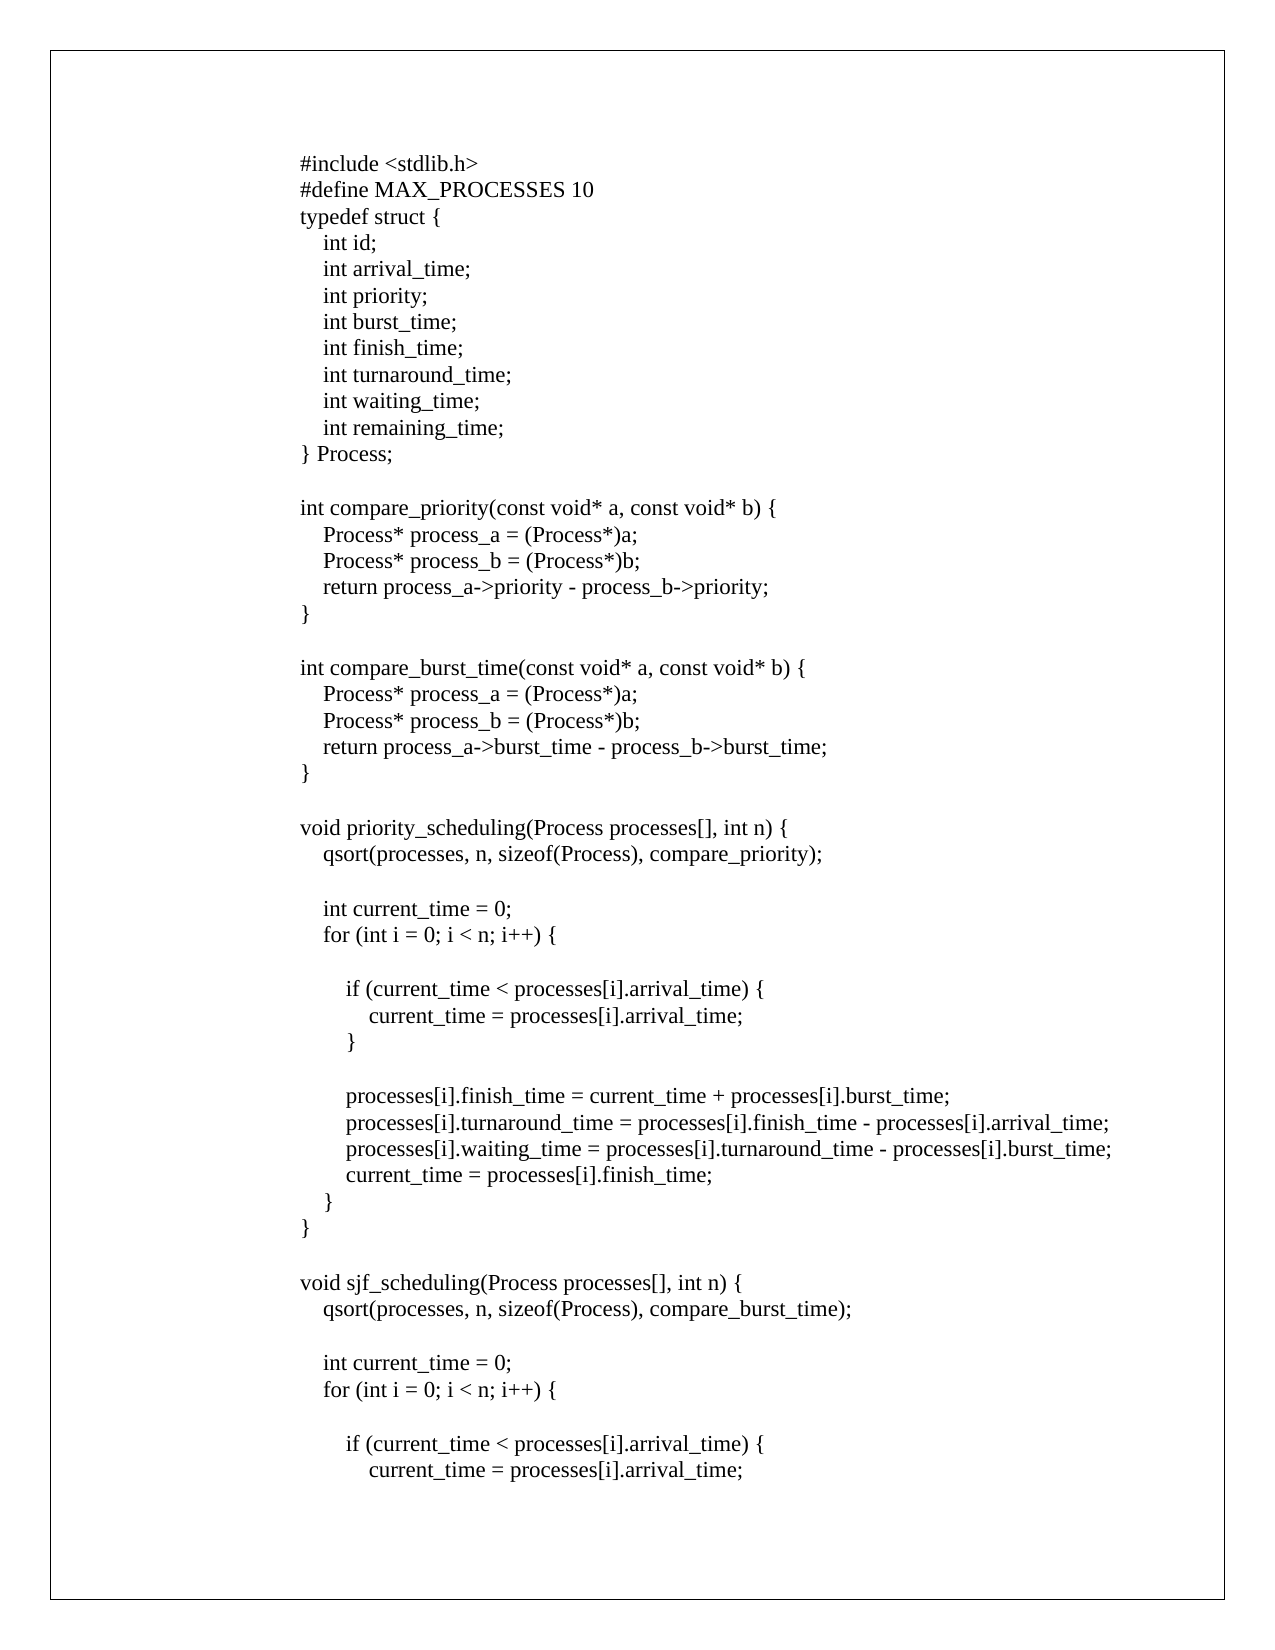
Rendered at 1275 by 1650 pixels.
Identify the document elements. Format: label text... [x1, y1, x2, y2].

text return process_a->burst_time - process_b->burst_time; [300, 733, 1125, 759]
text current_time = processes[i].arrival_time; [300, 1002, 1125, 1028]
text int burst_time; [300, 308, 1125, 334]
text processes[i].waiting_time = processes[i].turnaround_time - processes[i].burst_time; [300, 1135, 1125, 1161]
text int compare_burst_time(const void* a, const void* b) { [300, 654, 1125, 680]
text current_time = processes[i].arrival_time; [300, 1456, 1125, 1483]
text } Process; [300, 440, 1125, 466]
text void sjf_scheduling(Process processes[], int n) { [300, 1268, 1125, 1295]
text typedef struct { [300, 203, 1125, 229]
text int turnaround_time; [300, 361, 1125, 387]
text int compare_priority(const void* a, const void* b) { [300, 494, 1125, 521]
text } [300, 1028, 1125, 1054]
text processes[i].turnaround_time = processes[i].finish_time - processes[i].arrival_time; [300, 1109, 1125, 1135]
text for (int i = 0; i < n; i++) { [300, 921, 1125, 947]
text } [300, 1188, 1125, 1214]
text } [300, 759, 1125, 786]
text #include <stdlib.h> [300, 150, 1125, 176]
text int remaining_time; [300, 413, 1125, 440]
text } [300, 600, 1125, 626]
text Process* process_a = (Process*)a; [300, 521, 1125, 547]
text int finish_time; [300, 334, 1125, 361]
text processes[i].finish_time = current_time + processes[i].burst_time; [300, 1082, 1125, 1109]
text int id; [300, 229, 1125, 255]
text int arrival_time; [300, 255, 1125, 282]
text #define MAX_PROCESSES 10 [300, 176, 1125, 203]
text int current_time = 0; [300, 1349, 1125, 1376]
text if (current_time < processes[i].arrival_time) { [300, 975, 1125, 1002]
text void priority_scheduling(Process processes[], int n) { [300, 814, 1125, 840]
text return process_a->priority - process_b->priority; [300, 573, 1125, 600]
text int current_time = 0; [300, 894, 1125, 921]
text Process* process_b = (Process*)b; [300, 547, 1125, 573]
text qsort(processes, n, sizeof(Process), compare_burst_time); [300, 1295, 1125, 1321]
text if (current_time < processes[i].arrival_time) { [300, 1430, 1125, 1456]
text } [300, 1214, 1125, 1241]
text qsort(processes, n, sizeof(Process), compare_priority); [300, 840, 1125, 867]
text Process* process_b = (Process*)b; [300, 707, 1125, 733]
text Process* process_a = (Process*)a; [300, 680, 1125, 707]
text int waiting_time; [300, 387, 1125, 413]
text current_time = processes[i].finish_time; [300, 1161, 1125, 1188]
text int priority; [300, 282, 1125, 308]
text for (int i = 0; i < n; i++) { [300, 1376, 1125, 1402]
